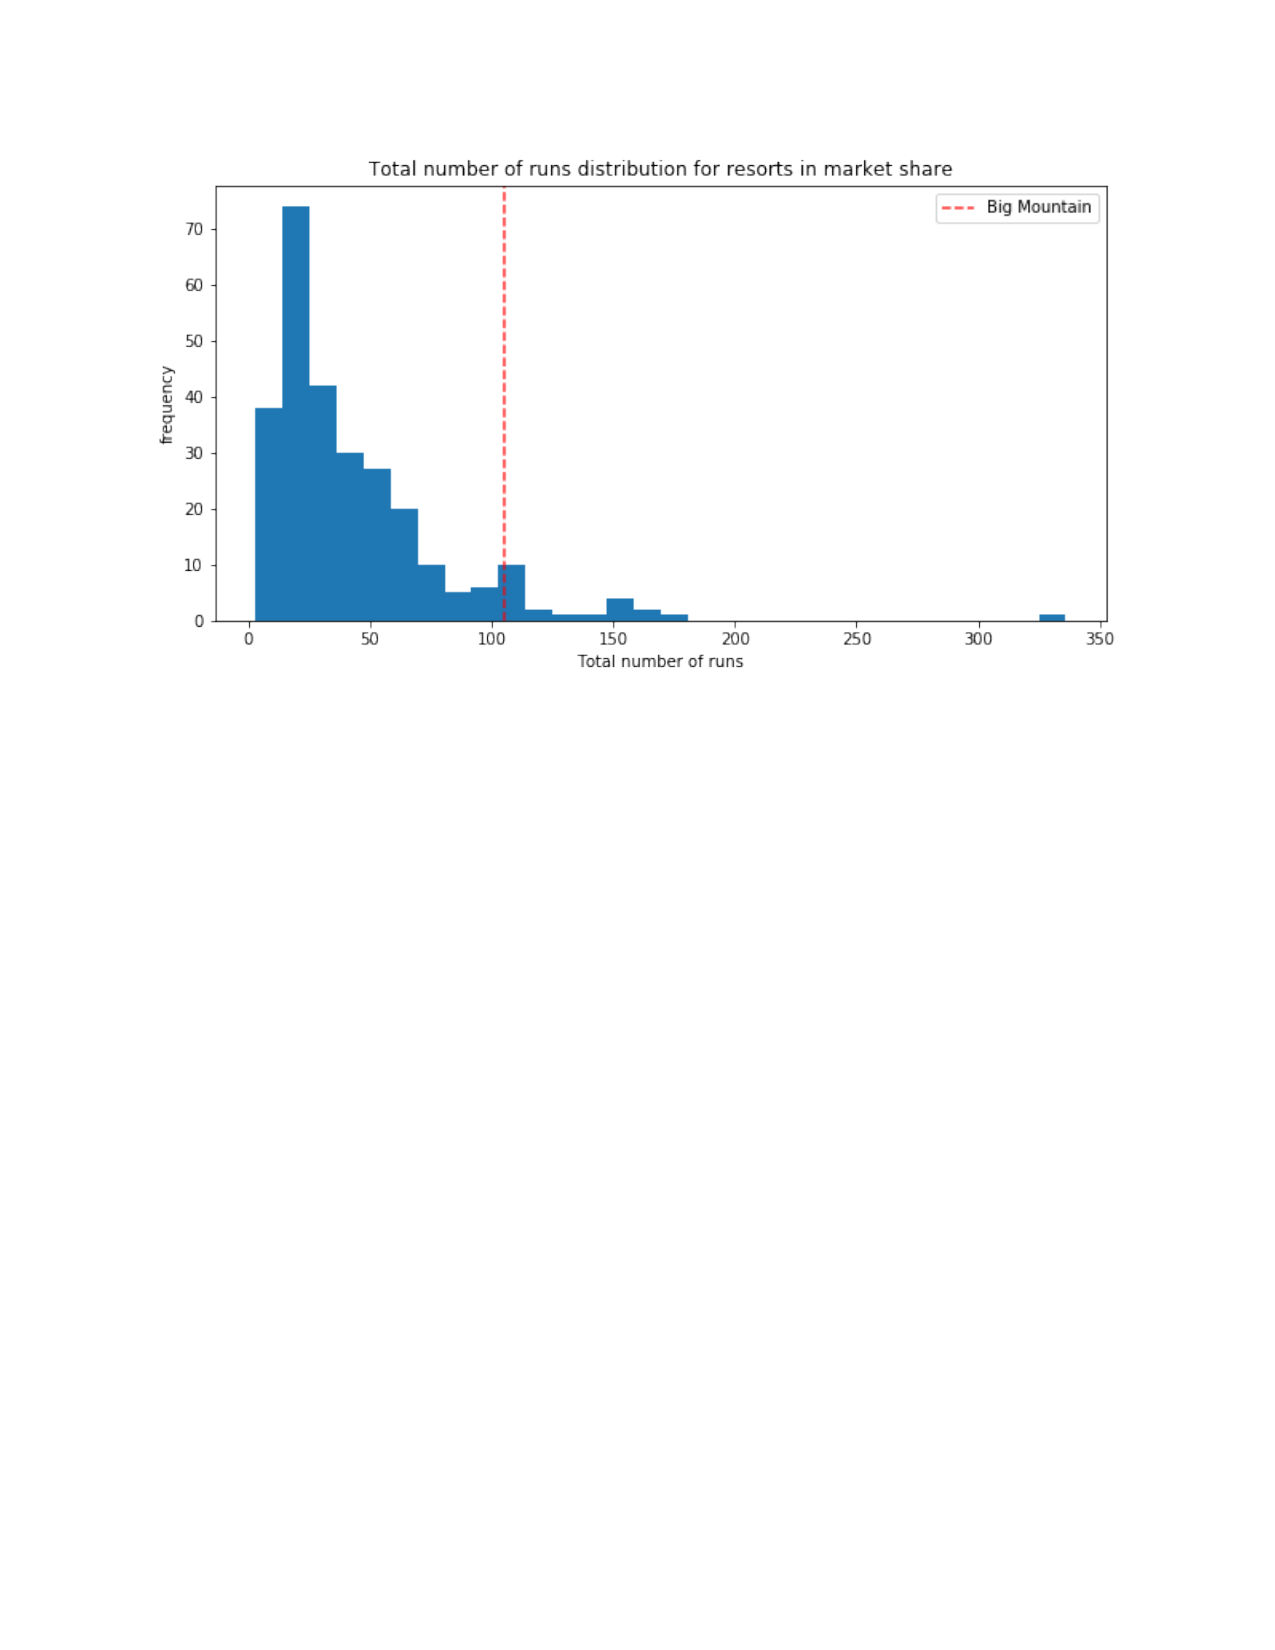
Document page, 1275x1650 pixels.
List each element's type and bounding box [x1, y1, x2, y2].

picture [150, 150, 1125, 682]
